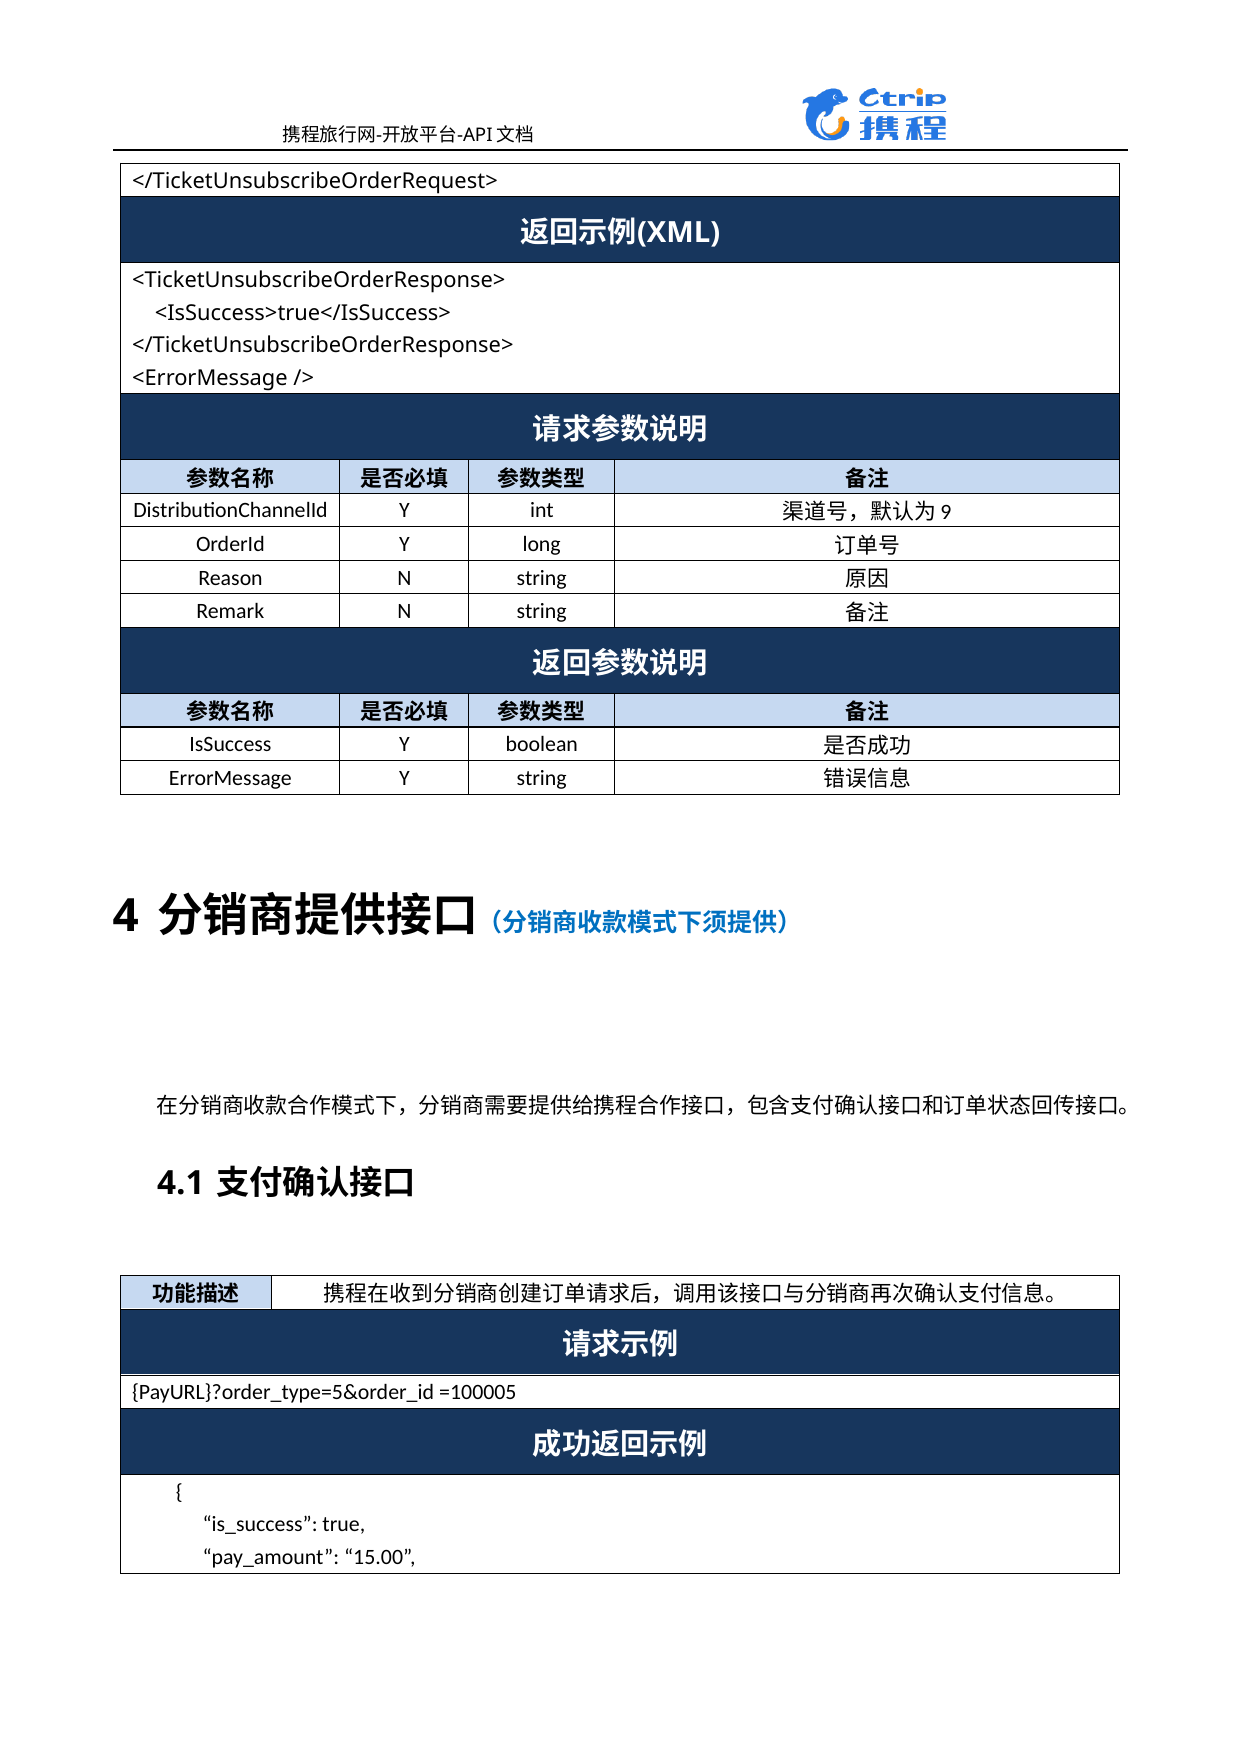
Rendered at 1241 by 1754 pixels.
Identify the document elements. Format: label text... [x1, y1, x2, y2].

table_cell 返回示例(XML) [121, 197, 1119, 262]
text 在分销商收款合作模式下，分销商需要提供给携程合作接口，包含支付确认接口和订单状态回传接口。 [112, 1088, 1128, 1121]
table_cell Remark [121, 594, 339, 627]
table_cell 备注 [615, 694, 1119, 726]
table_cell boolean [469, 728, 614, 760]
table_cell 参数名称 [121, 460, 339, 493]
table_cell Reason [121, 561, 339, 593]
table_cell <TicketUnsubscribeOrderResponse> <IsSuccess>true</IsSuccess> </TicketUnsubscribeOrderResponse> <ErrorMessage /> [121, 263, 1119, 393]
subtitle 支付确认接口 [157, 1148, 1128, 1213]
table_cell ErrorMessage [121, 761, 339, 793]
table_cell string [469, 594, 614, 627]
table_cell int [469, 494, 614, 526]
table_cell IsSuccess [121, 728, 339, 760]
table_cell 成功返回示例 [121, 1409, 1119, 1474]
table_cell 是否必填 [340, 694, 468, 726]
table_cell N [340, 594, 468, 627]
table_cell 请求示例 [121, 1310, 1119, 1374]
table_cell {PayURL}?order_type=5&order_id =100005 [121, 1376, 1119, 1408]
table_header 携程在收到分销商创建订单请求后，调用该接口与分销商再次确认支付信息。 [272, 1276, 1119, 1308]
table_cell 渠道号，默认为9 [615, 494, 1119, 526]
table_cell 备注 [615, 594, 1119, 627]
table_cell Y [340, 761, 468, 793]
table_cell 订单号 [615, 527, 1119, 560]
table_cell N [340, 561, 468, 593]
table_cell 原因 [615, 561, 1119, 593]
picture [802, 88, 959, 142]
table_cell OrderId [121, 527, 339, 560]
subtitle 分销商提供接口（分销商收款模式下须提供） [112, 862, 1128, 960]
table_cell 请求参数说明 [121, 394, 1119, 459]
table_cell string [469, 761, 614, 793]
table_cell 返回参数说明 [121, 628, 1119, 693]
table_cell 备注 [615, 460, 1119, 493]
table_cell Y [340, 527, 468, 560]
table_header 功能描述 [121, 1276, 271, 1308]
table_cell { “is_success”: true, “pay_amount”: “15.00”, “pay_currency”: “CNY”, “remark”: “备注写这里”, “err_code”: 0, “err_msg”: “支付成功" } [121, 1475, 1119, 1573]
table_cell 参数类型 [469, 694, 614, 726]
table_cell 参数类型 [469, 460, 614, 493]
table_cell 参数名称 [121, 694, 339, 726]
table_cell Y [340, 494, 468, 526]
table_cell 错误信息 [615, 761, 1119, 793]
table_cell string [469, 561, 614, 593]
table_cell 是否必填 [340, 460, 468, 493]
table_cell Y [340, 728, 468, 760]
table_cell 是否成功 [615, 728, 1119, 760]
table_cell long [469, 527, 614, 560]
table_cell DistributionChannelId [121, 494, 339, 526]
